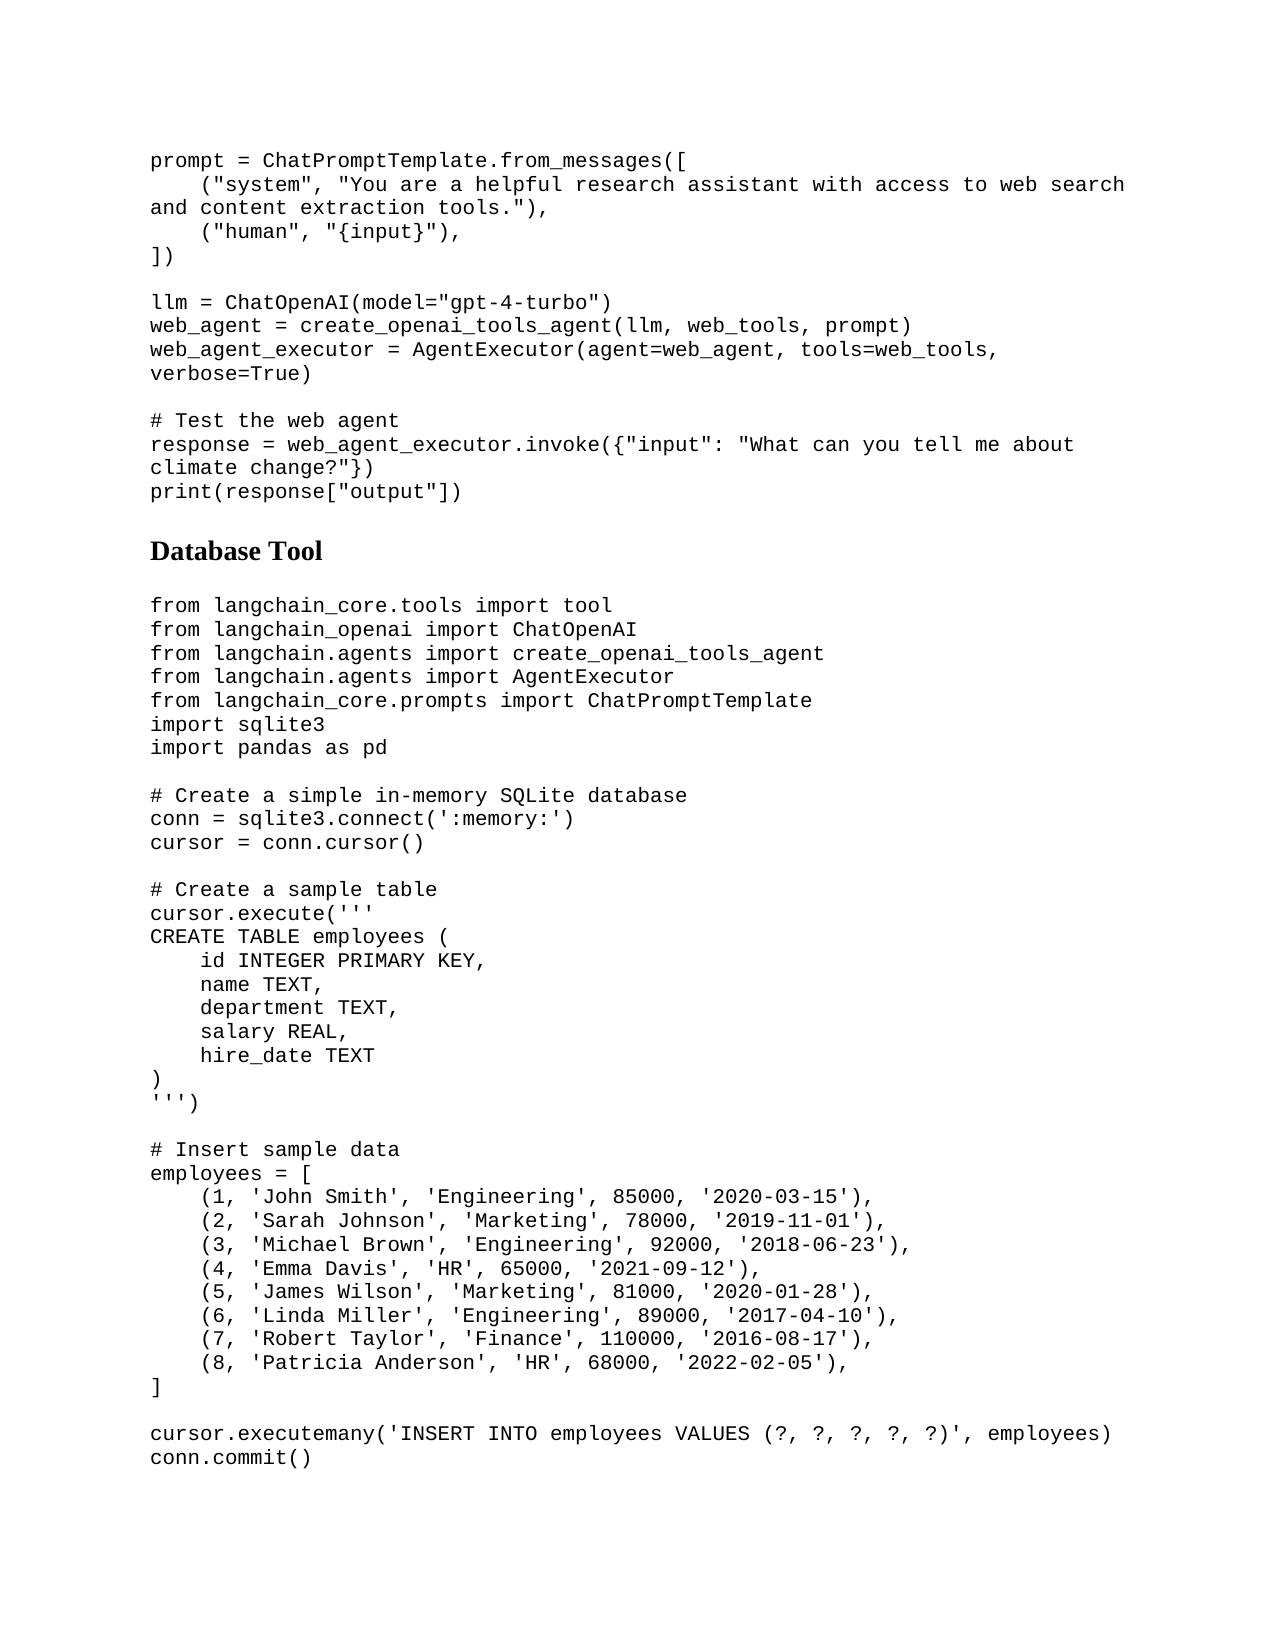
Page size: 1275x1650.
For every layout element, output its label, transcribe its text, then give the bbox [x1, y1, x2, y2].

text (4, 'Emma Davis', 'HR', 65000, '2021-09-12'), [150, 1257, 1125, 1281]
text conn.commit() [150, 1447, 1125, 1470]
text from langchain_core.tools import tool [150, 595, 1125, 619]
text (8, 'Patricia Anderson', 'HR', 68000, '2022-02-05'), [150, 1352, 1125, 1376]
text # Create a simple in-memory SQLite database [150, 784, 1125, 808]
text (2, 'Sarah Johnson', 'Marketing', 78000, '2019-11-01'), [150, 1210, 1125, 1234]
text (6, 'Linda Miller', 'Engineering', 89000, '2017-04-10'), [150, 1305, 1125, 1328]
text ]) [150, 244, 1125, 268]
text prompt = ChatPromptTemplate.from_messages([ [150, 150, 1125, 174]
text (1, 'John Smith', 'Engineering', 85000, '2020-03-15'), [150, 1187, 1125, 1210]
text cursor = conn.cursor() [150, 832, 1125, 856]
text llm = ChatOpenAI(model="gpt-4-turbo") [150, 292, 1125, 316]
text department TEXT, [150, 997, 1125, 1021]
text from langchain_openai import ChatOpenAI [150, 619, 1125, 643]
text Database Tool [150, 534, 1125, 566]
text id INTEGER PRIMARY KEY, [150, 950, 1125, 974]
text ) [150, 1068, 1125, 1092]
text conn = sqlite3.connect(':memory:') [150, 808, 1125, 832]
text ''') [150, 1092, 1125, 1116]
text response = web_agent_executor.invoke({"input": "What can you tell me about climate change?"}) [150, 434, 1125, 481]
text from langchain.agents import AgentExecutor [150, 666, 1125, 690]
text # Insert sample data [150, 1139, 1125, 1163]
text (5, 'James Wilson', 'Marketing', 81000, '2020-01-28'), [150, 1281, 1125, 1305]
text cursor.executemany('INSERT INTO employees VALUES (?, ?, ?, ?, ?)', employees) [150, 1423, 1125, 1447]
text print(response["output"]) [150, 481, 1125, 505]
text # Test the web agent [150, 410, 1125, 434]
text # Create a sample table [150, 879, 1125, 903]
text hire_date TEXT [150, 1045, 1125, 1068]
text import pandas as pd [150, 737, 1125, 761]
text import sqlite3 [150, 714, 1125, 737]
text web_agent_executor = AgentExecutor(agent=web_agent, tools=web_tools, verbose=True) [150, 339, 1125, 386]
text CREATE TABLE employees ( [150, 926, 1125, 950]
text from langchain_core.prompts import ChatPromptTemplate [150, 690, 1125, 714]
text cursor.execute(''' [150, 903, 1125, 926]
text employees = [ [150, 1163, 1125, 1187]
text (3, 'Michael Brown', 'Engineering', 92000, '2018-06-23'), [150, 1234, 1125, 1257]
text from langchain.agents import create_openai_tools_agent [150, 643, 1125, 666]
text web_agent = create_openai_tools_agent(llm, web_tools, prompt) [150, 316, 1125, 339]
text salary REAL, [150, 1021, 1125, 1045]
text name TEXT, [150, 974, 1125, 997]
text ] [150, 1376, 1125, 1399]
text ("system", "You are a helpful research assistant with access to web search and content extraction tools."), [150, 174, 1125, 221]
text ("human", "{input}"), [150, 221, 1125, 244]
text (7, 'Robert Taylor', 'Finance', 110000, '2016-08-17'), [150, 1328, 1125, 1352]
